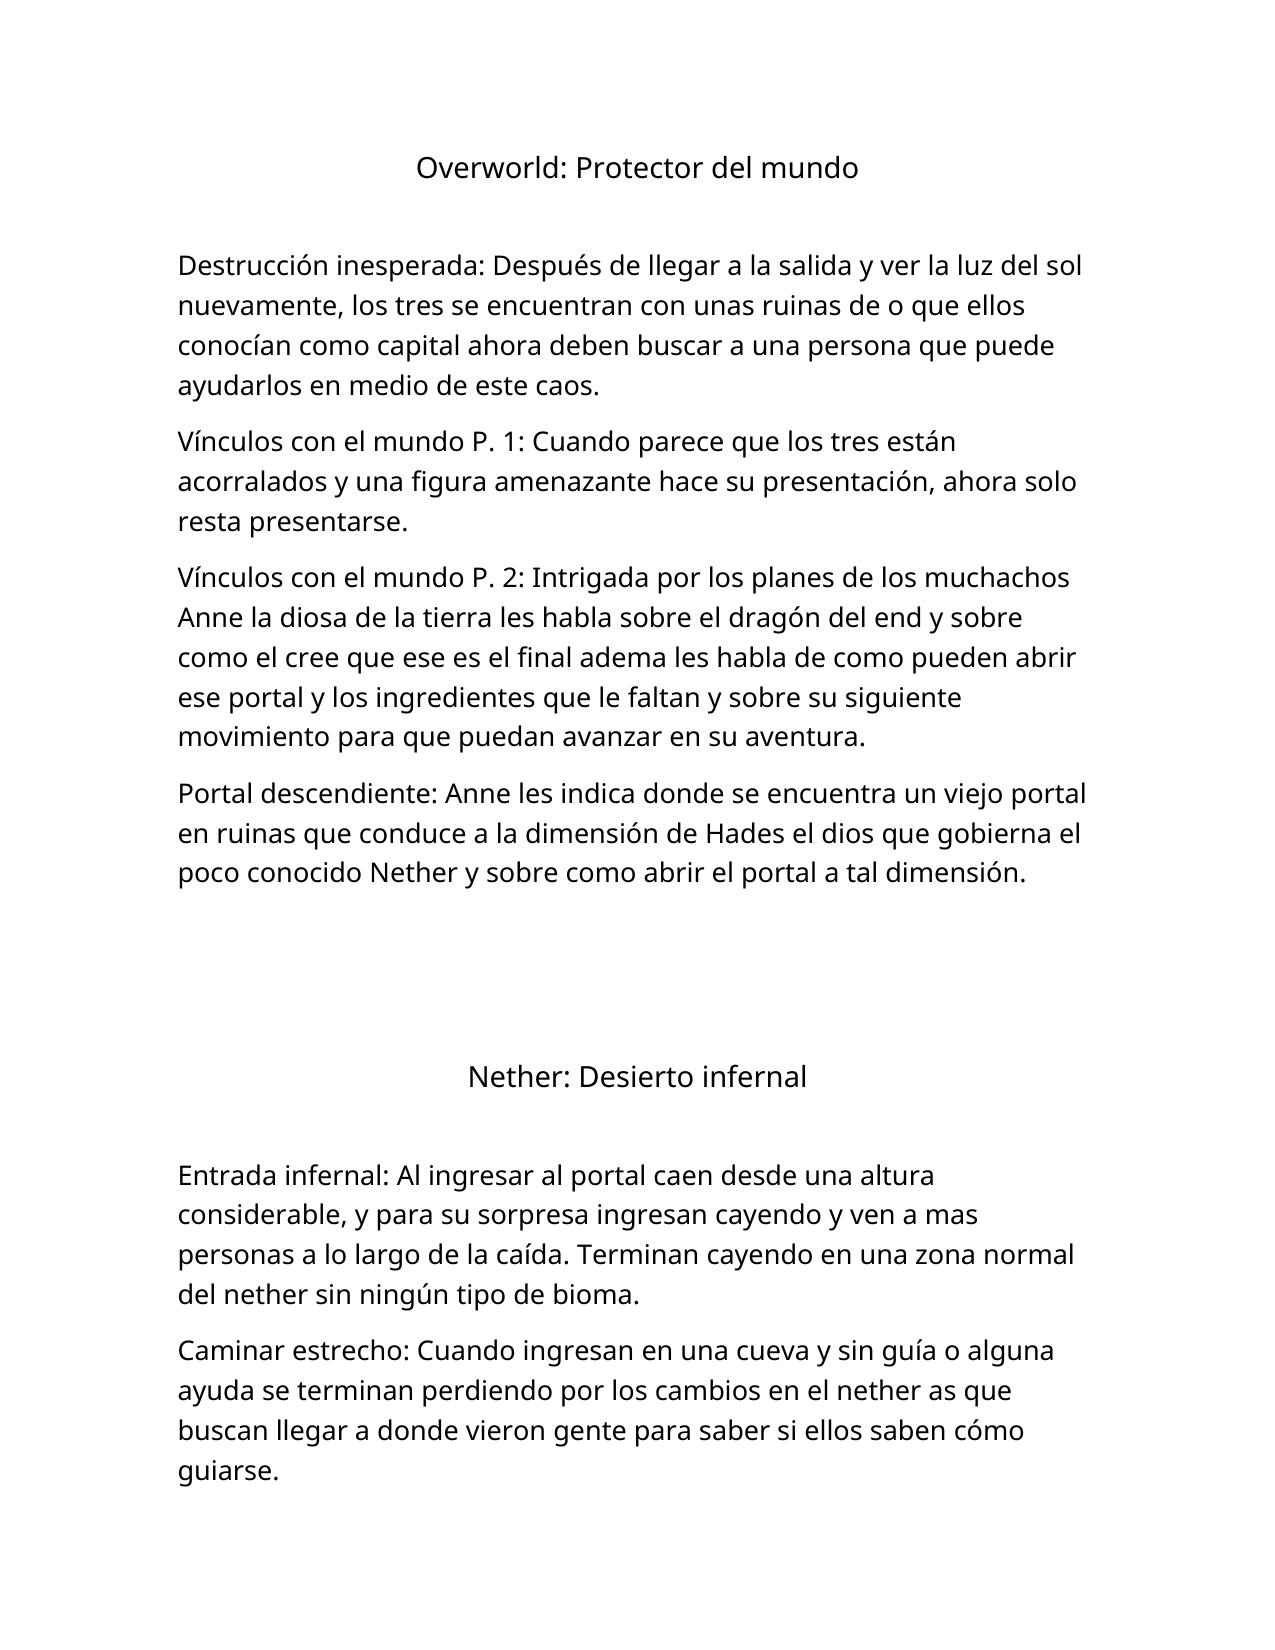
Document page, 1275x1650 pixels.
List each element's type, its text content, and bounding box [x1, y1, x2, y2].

subtitle Overworld: Protector del mundo [177, 148, 1098, 187]
subtitle Nether: Desierto infernal [177, 1057, 1098, 1096]
text Entrada infernal: Al ingresar al portal caen desde una altura considerable, y para su sorpresa ingresan cayendo y ven a mas personas a lo largo de la caída. Terminan cayendo en una zona normal del nether sin ningún tipo de bioma. [177, 1156, 1098, 1312]
text Vínculos con el mundo P. 1: Cuando parece que los tres están acorralados y una figura amenazante hace su presentación, ahora solo resta presentarse. [177, 423, 1098, 539]
text Destrucción inesperada: Después de llegar a la salida y ver la luz del sol nuevamente, los tres se encuentran con unas ruinas de o que ellos conocían como capital ahora deben buscar a una persona que puede ayudarlos en medio de este caos. [177, 247, 1098, 403]
text Portal descendiente: Anne les indica donde se encuentra un viejo portal en ruinas que conduce a la dimensión de Hades el dios que gobierna el poco conocido Nether y sobre como abrir el portal a tal dimensión. [177, 774, 1098, 891]
text Caminar estrecho: Cuando ingresan en una cueva y sin guía o alguna ayuda se terminan perdiendo por los cambios en el nether as que buscan llegar a donde vieron gente para saber si ellos saben cómo guiarse. [177, 1332, 1098, 1488]
text Vínculos con el mundo P. 2: Intrigada por los planes de los muchachos Anne la diosa de la tierra les habla sobre el dragón del end y sobre como el cree que ese es el final adema les habla de como pueden abrir ese portal y los ingredientes que le faltan y sobre su siguiente movimiento para que puedan avanzar en su aventura. [177, 559, 1098, 755]
